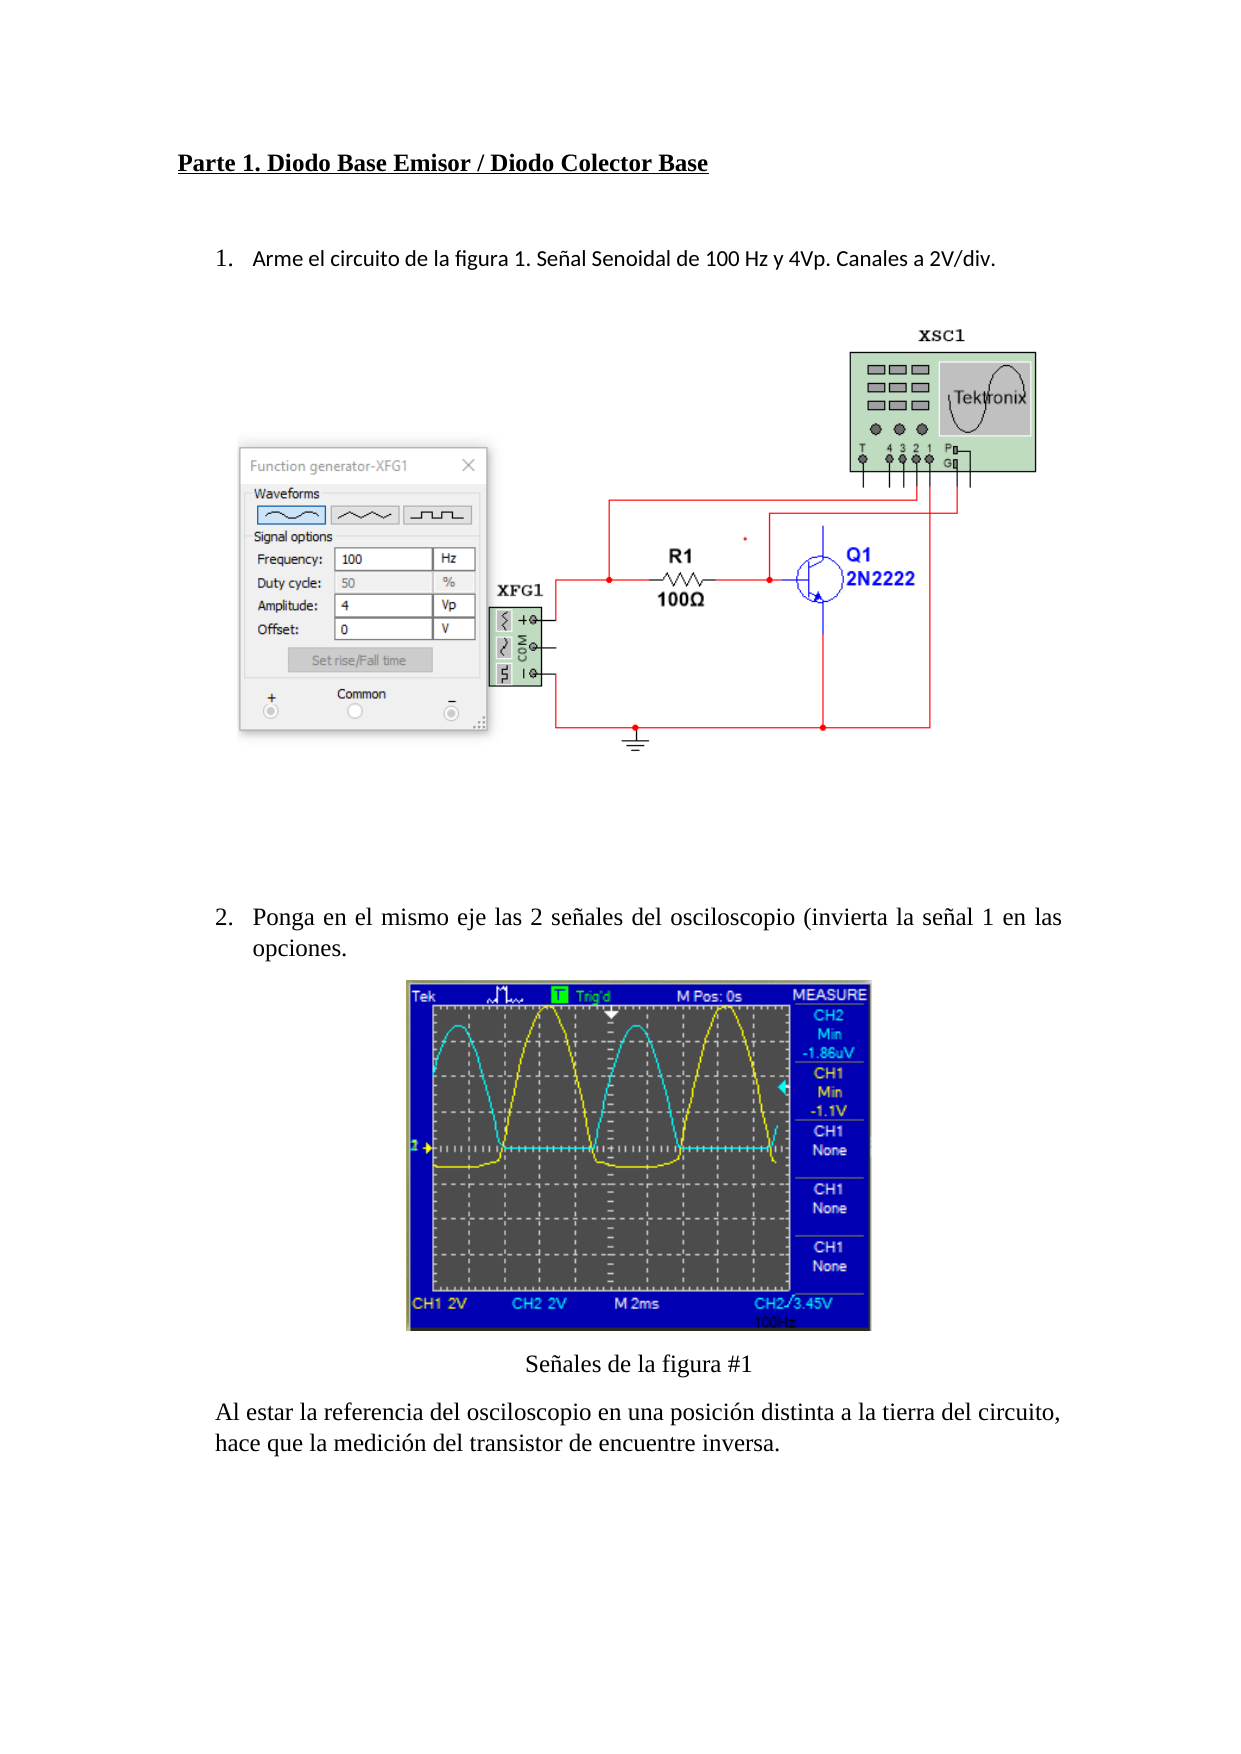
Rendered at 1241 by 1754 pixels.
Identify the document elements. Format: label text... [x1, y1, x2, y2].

picture [237, 322, 1041, 757]
list Ponga en el mismo eje las 2 señales del osciloscopio (invierta la señal 1 en las opciones. [215, 902, 1063, 962]
text Al estar la referencia del osciloscopio en una posición distinta a la tierra del circuito, hace que la medición del transistor de encuentre inversa. [215, 1397, 1063, 1457]
text Parte 1. Diodo Base Emisor / Diodo Colector Base [177, 148, 1063, 176]
list Arme el circuito de la figura 1. Señal Senoidal de 100 Hz y 4Vp. Canales a 2V/div. [215, 243, 1063, 272]
picture [406, 980, 872, 1331]
text Señales de la figura #1 [215, 1349, 1063, 1378]
